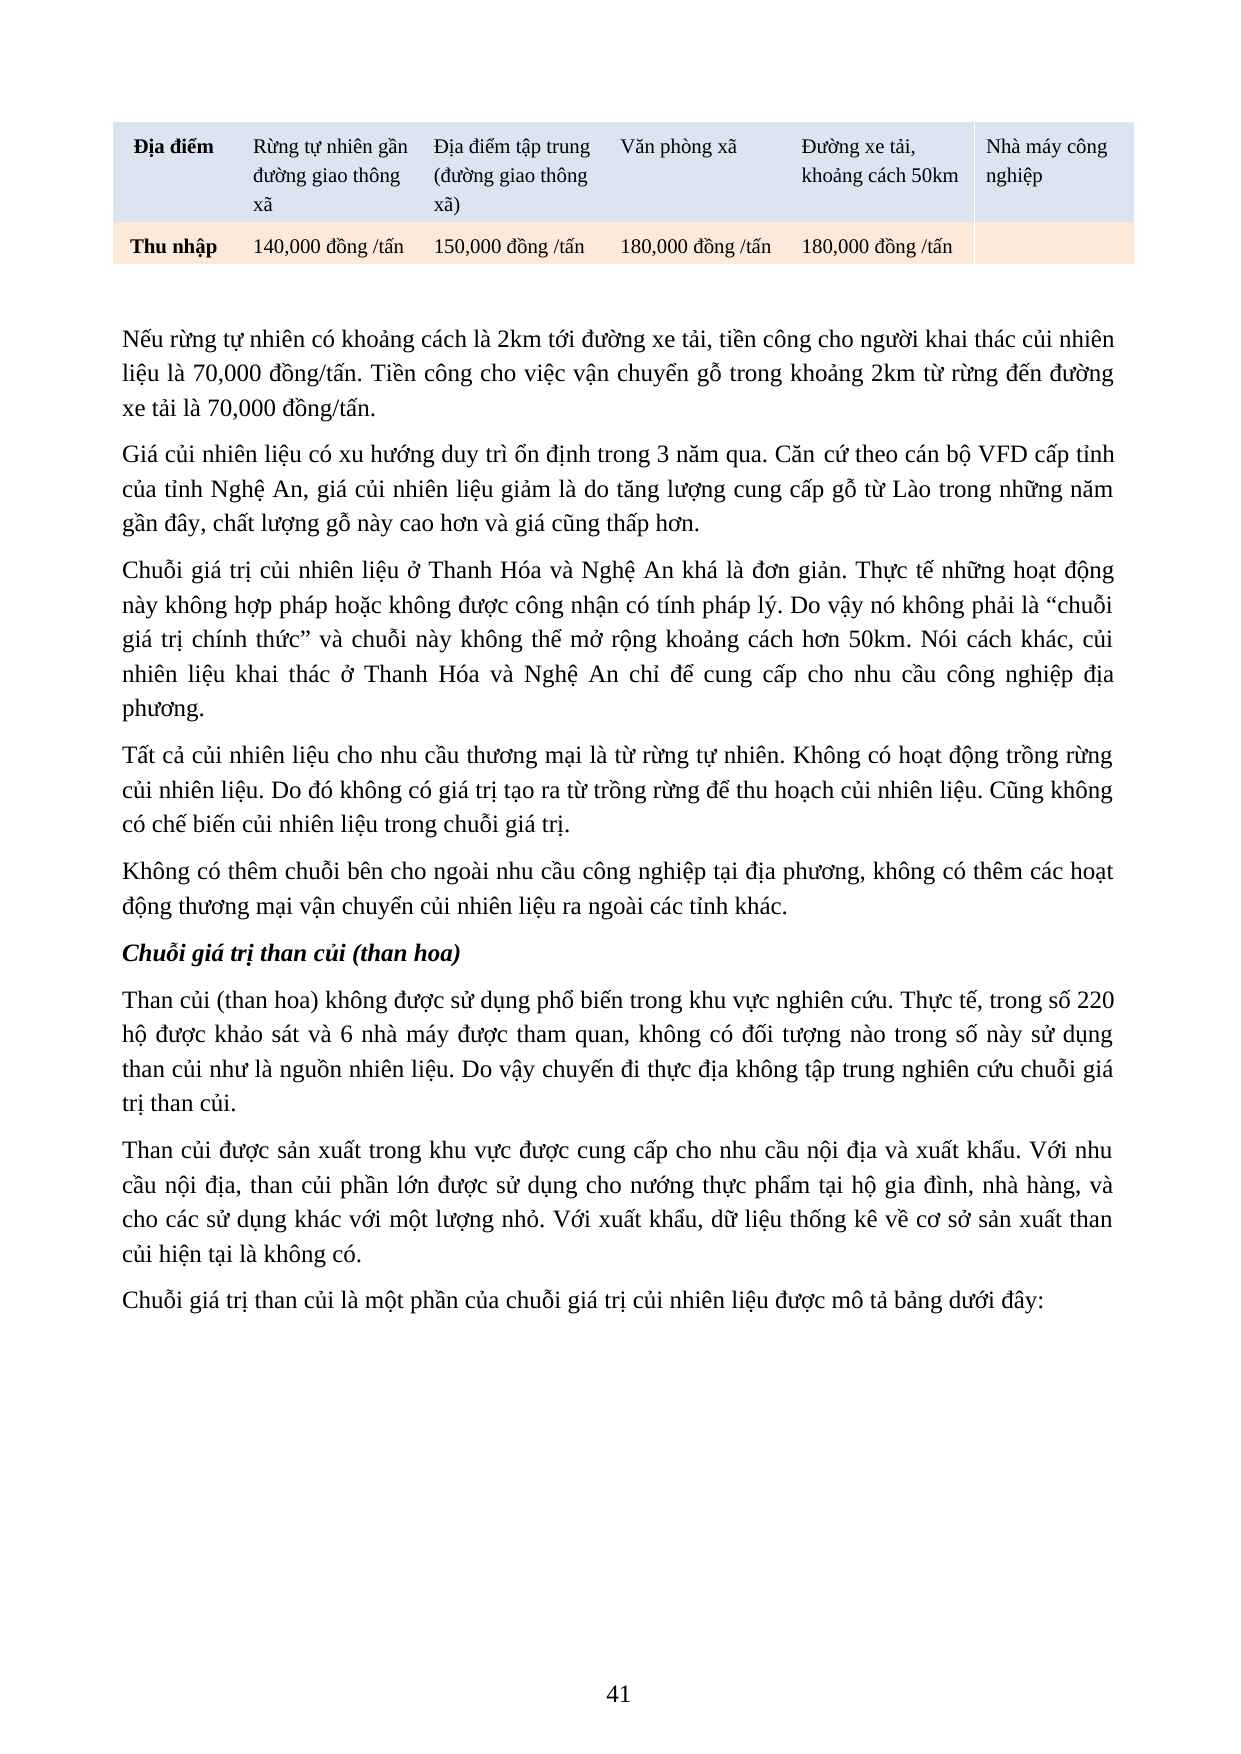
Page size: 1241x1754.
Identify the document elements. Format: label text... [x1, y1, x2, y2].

text Giá củi nhiên liệu có xu hướng duy trì ổn định trong 3 năm qua. Căn cứ theo cán bộ VFD cấp tỉnh của tỉnh Nghệ An, giá củi nhiên liệu giảm là do tăng lượng cung cấp gỗ từ Lào trong những năm gần đây, chất lượng gỗ này cao hơn và giá cũng thấp hơn. [122, 439, 1115, 537]
text Chuỗi giá trị củi nhiên liệu ở Thanh Hóa và Nghệ An khá là đơn giản. Thực tế những hoạt động này không hợp pháp hoặc không được công nhận có tính pháp lý. Do vậy nó không phải là “chuỗi giá trị chính thức” và chuỗi này không thể mở rộng khoảng cách hơn 50km. Nói cách khác, củi nhiên liệu khai thác ở Thanh Hóa và Nghệ An chỉ để cung cấp cho nhu cầu công nghiệp địa phương. [122, 556, 1115, 722]
table_cell 150,000 đồng /tấn [421, 222, 609, 264]
text Than củi (than hoa) không được sử dụng phổ biến trong khu vực nghiên cứu. Thực tế, trong số 220 hộ được khảo sát và 6 nhà máy được tham quan, không có đối tượng nào trong số này sử dụng than củi như là nguồn nhiên liệu. Do vậy chuyến đi thực địa không tập trung nghiên cứu chuỗi giá trị than củi. [122, 985, 1115, 1117]
text Tất cả củi nhiên liệu cho nhu cầu thương mại là từ rừng tự nhiên. Không có hoạt động trồng rừng củi nhiên liệu. Do đó không có giá trị tạo ra từ trồng rừng để thu hoạch củi nhiên liệu. Cũng không có chế biến củi nhiên liệu trong chuỗi giá trị. [122, 740, 1115, 838]
table_cell Văn phòng xã [609, 122, 790, 222]
table_cell [975, 222, 1134, 264]
text Chuỗi giá trị than củi là một phần của chuỗi giá trị củi nhiên liệu được mô tả bảng dưới đây: [122, 1286, 1115, 1314]
text Không có thêm chuỗi bên cho ngoài nhu cầu công nghiệp tại địa phương, không có thêm các hoạt động thương mại vận chuyển củi nhiên liệu ra ngoài các tỉnh khác. [122, 856, 1115, 919]
table_cell Địa điểm [113, 122, 234, 222]
text Nếu rừng tự nhiên có khoảng cách là 2km tới đường xe tải, tiền công cho người khai thác củi nhiên liệu là 70,000 đồng/tấn. Tiền công cho việc vận chuyển gỗ trong khoảng 2km từ rừng đến đường xe tải là 70,000 đồng/tấn. [122, 324, 1115, 421]
table_cell Đường xe tải, khoảng cách 50km [790, 122, 974, 222]
table_cell Nhà máy công nghiệp [975, 122, 1134, 222]
table_cell 140,000 đồng /tấn [234, 222, 421, 264]
table_cell 180,000 đồng /tấn [790, 222, 974, 264]
table_cell Rừng tự nhiên gần đường giao thông xã [234, 122, 421, 222]
text Chuỗi giá trị than củi (than hoa) [122, 938, 1115, 967]
table_cell Địa điểm tập trung (đường giao thông xã) [421, 122, 609, 222]
table_cell Thu nhập [113, 222, 234, 264]
table_cell 180,000 đồng /tấn [609, 222, 790, 264]
text Than củi được sản xuất trong khu vực được cung cấp cho nhu cầu nội địa và xuất khẩu. Với nhu cầu nội địa, than củi phần lớn được sử dụng cho nướng thực phẩm tại hộ gia đình, nhà hàng, và cho các sử dụng khác với một lượng nhỏ. Với xuất khẩu, dữ liệu thống kê về cơ sở sản xuất than củi hiện tại là không có. [122, 1135, 1115, 1267]
